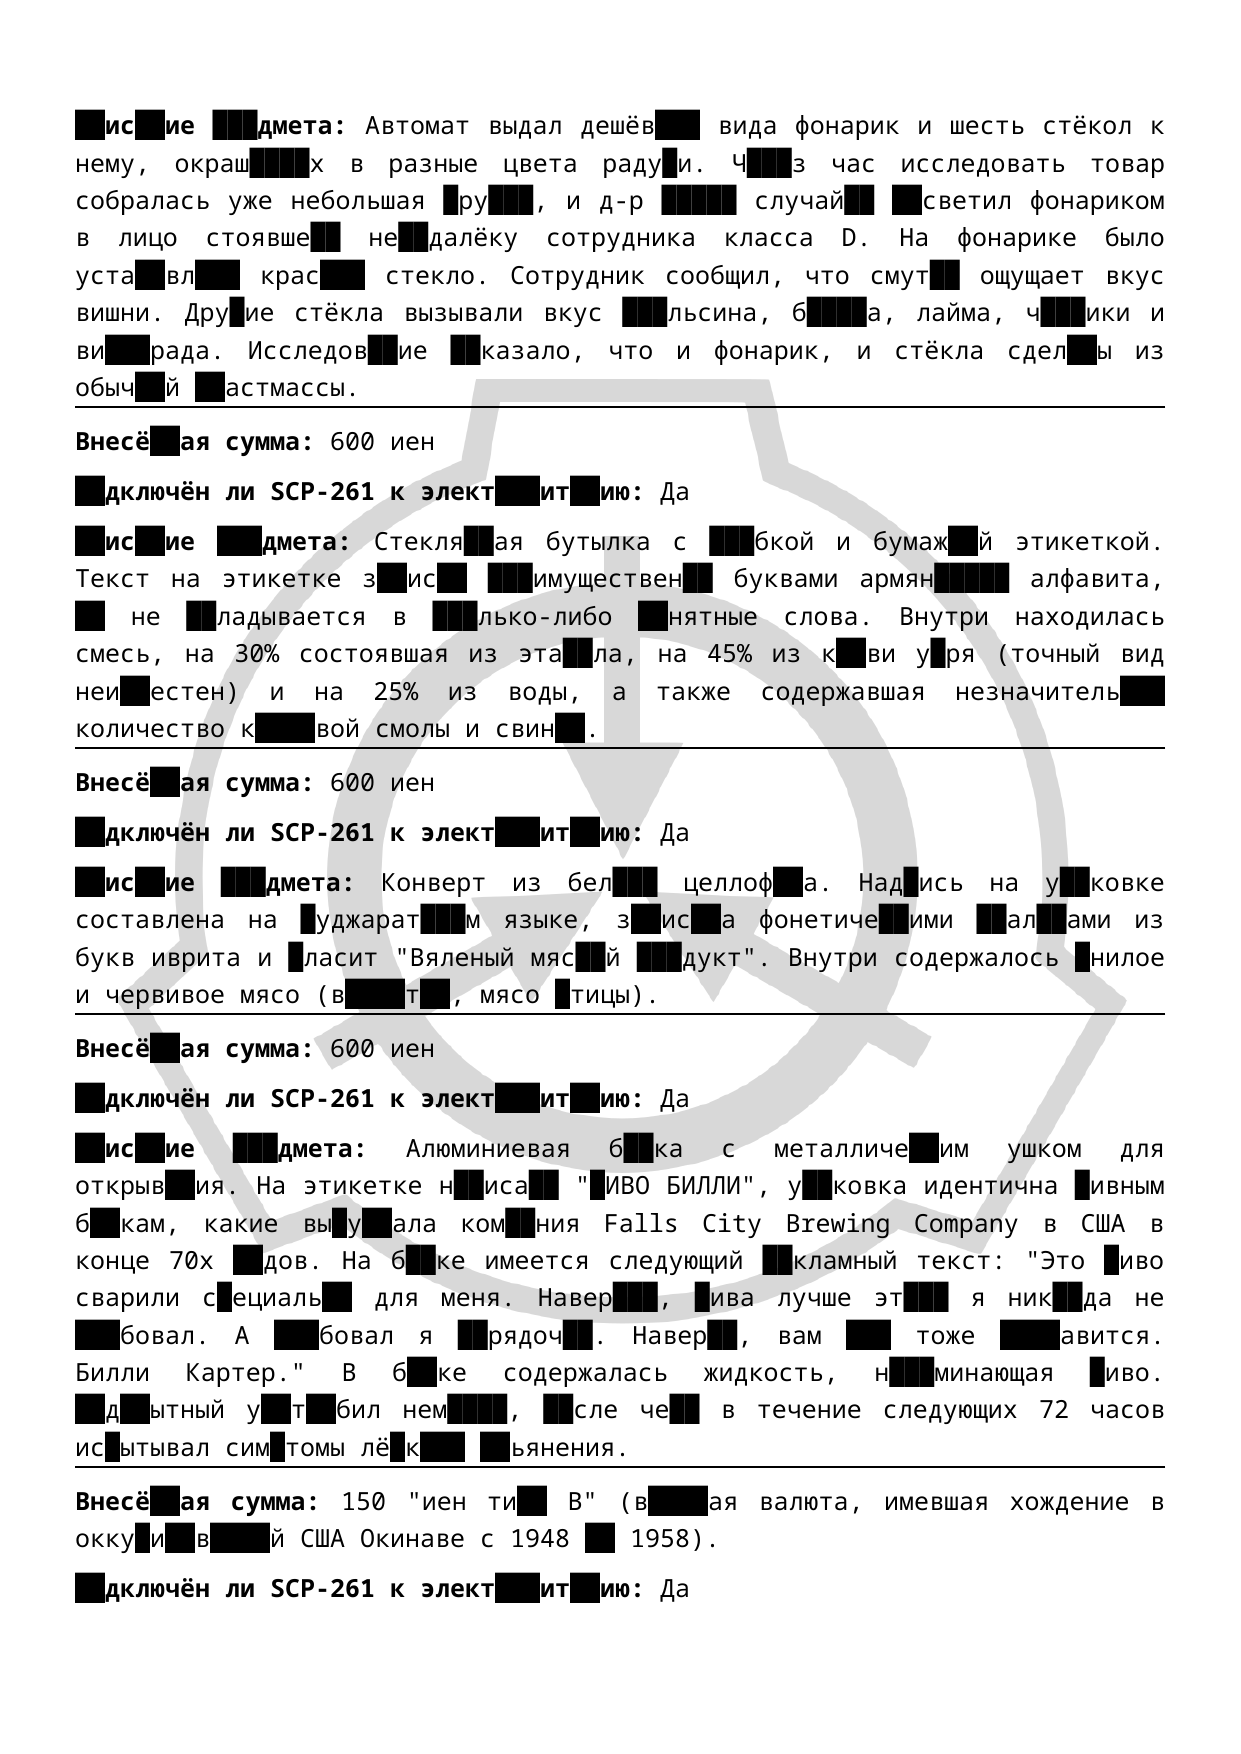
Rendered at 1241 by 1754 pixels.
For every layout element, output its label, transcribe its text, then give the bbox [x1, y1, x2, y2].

text ██ис██ие ███дмета: Конверт из бел███ целлоф██а. Над█ись на у██ковке составлена на █уджарат███м языке, з██ис██а фонетиче██ими ██ал██ами из букв иврита и █ласит "Вяленый мяс██й ███дукт". Внутри содержалось █нилое и червивое мясо (в████т██, мясо █тицы). [75, 864, 1165, 1013]
text Внесё██ая сумма: 600 иен [75, 424, 1165, 458]
text ██ис██ие ███дмета: Алюминиевая б██ка с металличе██им ушком для открыв██ия. На этикетке н██иса██ "█ИВО БИЛЛИ", у██ковка идентична █ивным б██кам, какие вы█у██ала ком██ния Falls City Brewing Company в США в конце 70х ██дов. На б██ке имеется следующий ██кламный текст: "Это █иво сварили с█ециаль██ для меня. Навер███, █ива лучше эт███ я ник██да не ███бовал. А ███бовал я ██рядоч██. Навер██, вам ███ тоже ████авится. Билли Картер." В б██ке содержалась жидкость, н███минающая █иво. ██д██ытный у██т██бил нем████, ██сле че██ в течение следующих 72 часов ис█ытывал сим█томы лё█к███ ██ьянения. [75, 1130, 1165, 1466]
text ██дключён ли SCP-261 к элект███ит██ию: Да [75, 1081, 1165, 1114]
text ██ис██ие ███дмета: Автомат выдал дешёв███ вида фонарик и шесть стёкол к нему, окраш████х в разные цвета раду█и. Ч███з час исследовать товар собралась уже небольшая █ру███, и д-р █████ случай██ ██светил фонариком в лицо стоявше██ не██далёку сотрудника класса D. На фонарике было уста██вл███ крас███ стекло. Сотрудник сообщил, что смут██ ощущает вкус вишни. Дру█ие стёкла вызывали вкус ███льсина, б████а, лайма, ч███ики и ви███рада. Исследов██ие ██казало, что и фонарик, и стёкла сдел██ы из обыч██й ██астмассы. [75, 108, 1165, 406]
text ██ис██ие ███дмета: Стекля██ая бутылка с ███бкой и бумаж██й этикеткой. Текст на этикетке з██ис██ ███имуществен██ буквами армян█████ алфавита, ██ не ██ладывается в ███лько-либо ██нятные слова. Внутри находилась смесь, на 30% состоявшая из эта██ла, на 45% из к██ви у█ря (точный вид неи██естен) и на 25% из воды, а также содержавшая незначитель███ количество к████вой смолы и свин██. [75, 523, 1165, 747]
text Внесё██ая сумма: 600 иен [75, 764, 1165, 799]
text ██дключён ли SCP-261 к элект███ит██ию: Да [75, 1571, 1165, 1605]
text Внесё██ая сумма: 600 иен [75, 1031, 1165, 1065]
text ██дключён ли SCP-261 к элект███ит██ию: Да [75, 474, 1165, 508]
text Внесё██ая сумма: 150 "иен ти██ B" (в████ая валюта, имевшая хождение в окку█и██в████й США Окинаве с 1948 ██ 1958). [75, 1484, 1165, 1555]
text ██дключён ли SCP-261 к элект███ит██ию: Да [75, 814, 1165, 848]
